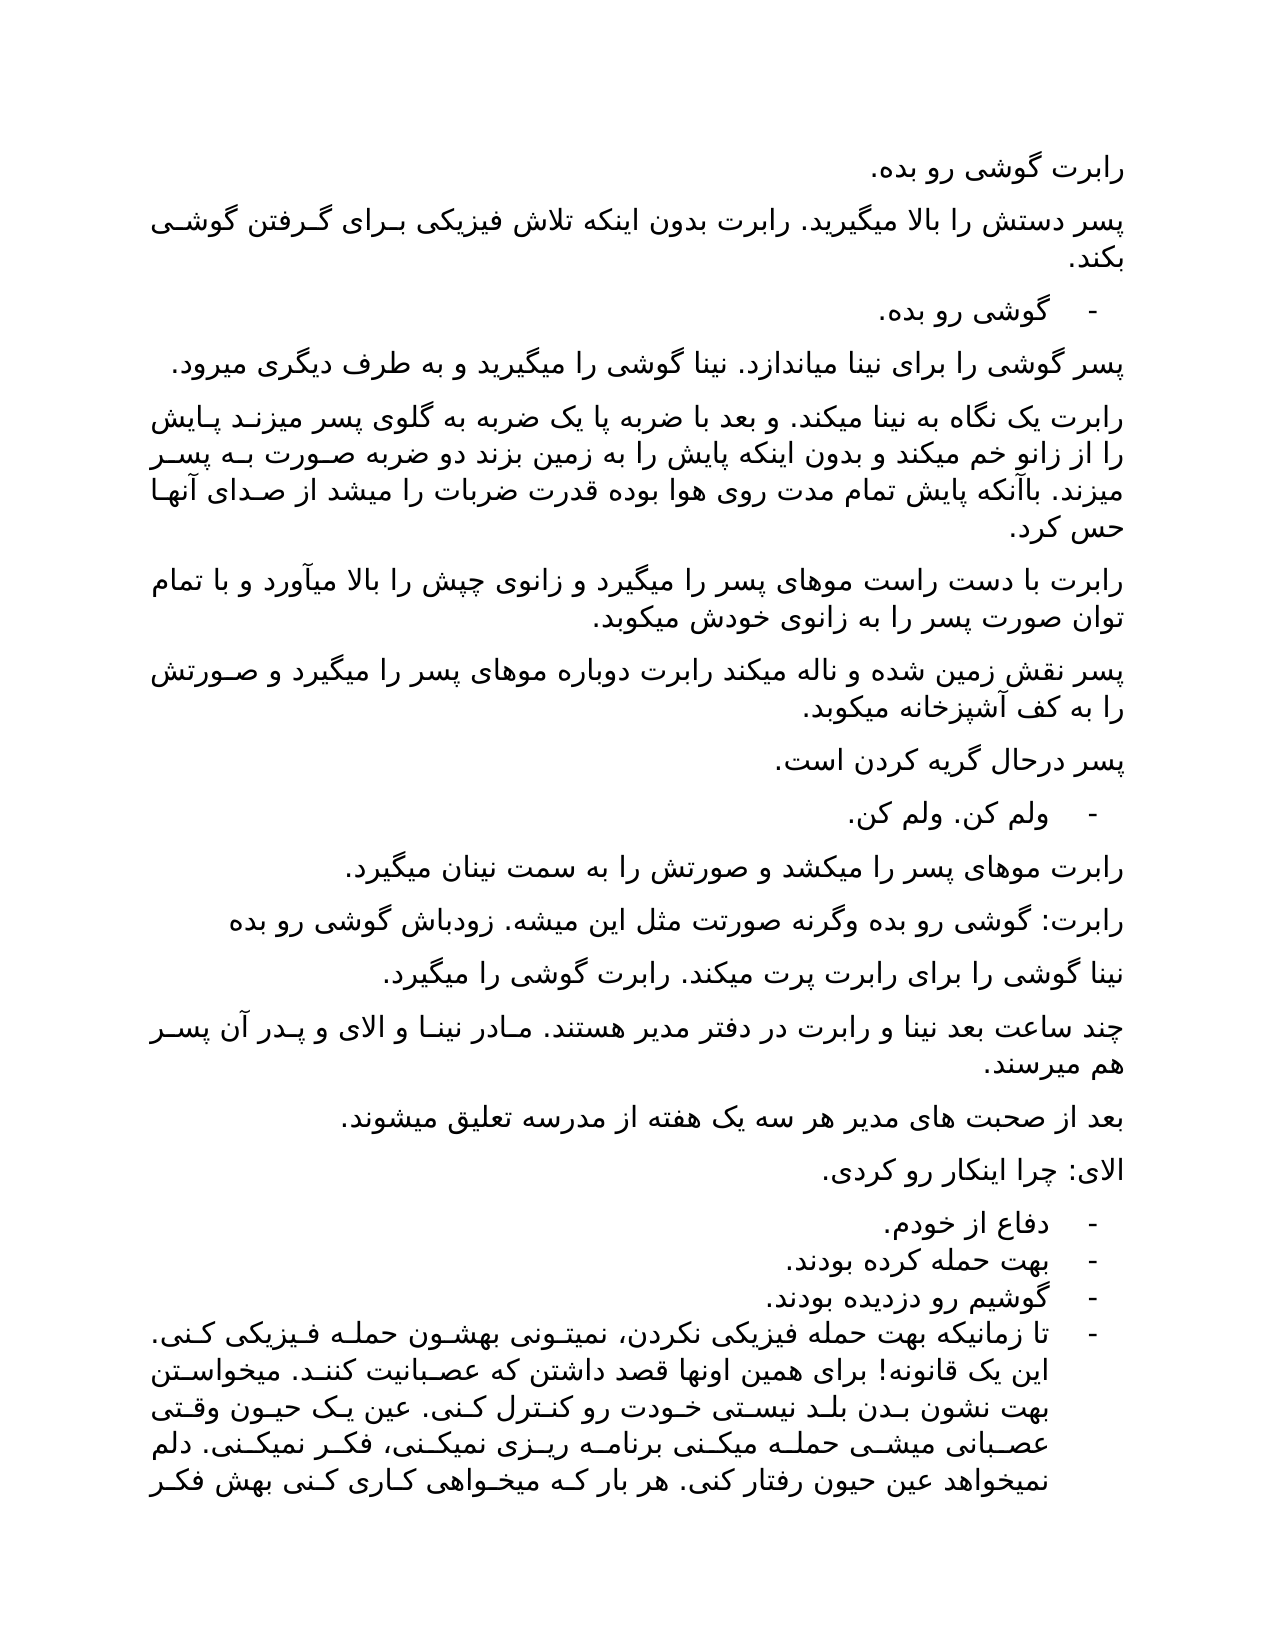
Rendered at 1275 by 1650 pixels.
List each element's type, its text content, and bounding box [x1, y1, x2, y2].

list دفاع از خودم. [150, 1207, 1087, 1241]
text رابرت موهای پسر را میکشد و صورتش را به سمت نینان میگیرد. [150, 850, 1125, 884]
text پسر دستش را بالا میگیرید. رابرت بدون اینکه تلاش فیزیکی برای گرفتن گوشی بکند. [150, 203, 1125, 274]
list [150, 1317, 1087, 1497]
list گوشیم رو دزدیده بودند. [150, 1280, 1087, 1314]
list بهت حمله کرده بودند. [150, 1243, 1087, 1277]
text پسر نقش زمین شده و ناله میکند رابرت دوباره موهای پسر را میگیرد و صورتش را به کف آشپزخانه میکوبد. [150, 653, 1125, 724]
text پسر درحال گریه کردن است. [150, 743, 1125, 777]
text رابرت با دست راست موهای پسر را میگیرد و زانوی چپش را بالا میآورد و با تمام توان صورت پسر را به زانوی خودش میکوبد. [150, 563, 1125, 634]
text بعد از صحبت های مدیر هر سه یک هفته از مدرسه تعلیق میشوند. [150, 1100, 1125, 1134]
text الای: چرا اینکار رو کردی. [150, 1153, 1125, 1187]
text رابرت یک نگاه به نینا میکند. و بعد با ضربه پا یک ضربه به گلوی پسر میزند پایش را از زانو خم میکند و بدون اینکه پایش را به زمین بزند دو ضربه صورت به پسر میزند. باآنکه پایش تمام مدت روی هوا بوده قدرت ضربات را میشد از صدای آنها حس کرد. [150, 400, 1125, 544]
text نینا گوشی را برای رابرت پرت میکند. رابرت گوشی را میگیرد. [150, 957, 1125, 991]
list ولم کن. ولم کن. [150, 797, 1087, 831]
list گوشی رو بده. [150, 293, 1087, 327]
text رابرت: گوشی رو بده وگرنه صورتت مثل این میشه. زودباش گوشی رو بده [150, 903, 1125, 937]
text پسر گوشی را برای نینا میاندازد. نینا گوشی را میگیرید و به طرف دیگری میرود. [150, 347, 1125, 381]
text رابرت گوشی رو بده. [150, 150, 1125, 184]
text چند ساعت بعد نینا و رابرت در دفتر مدیر هستند. مادر نینا و الای و پدر آن پسر هم میرسند. [150, 1010, 1125, 1081]
